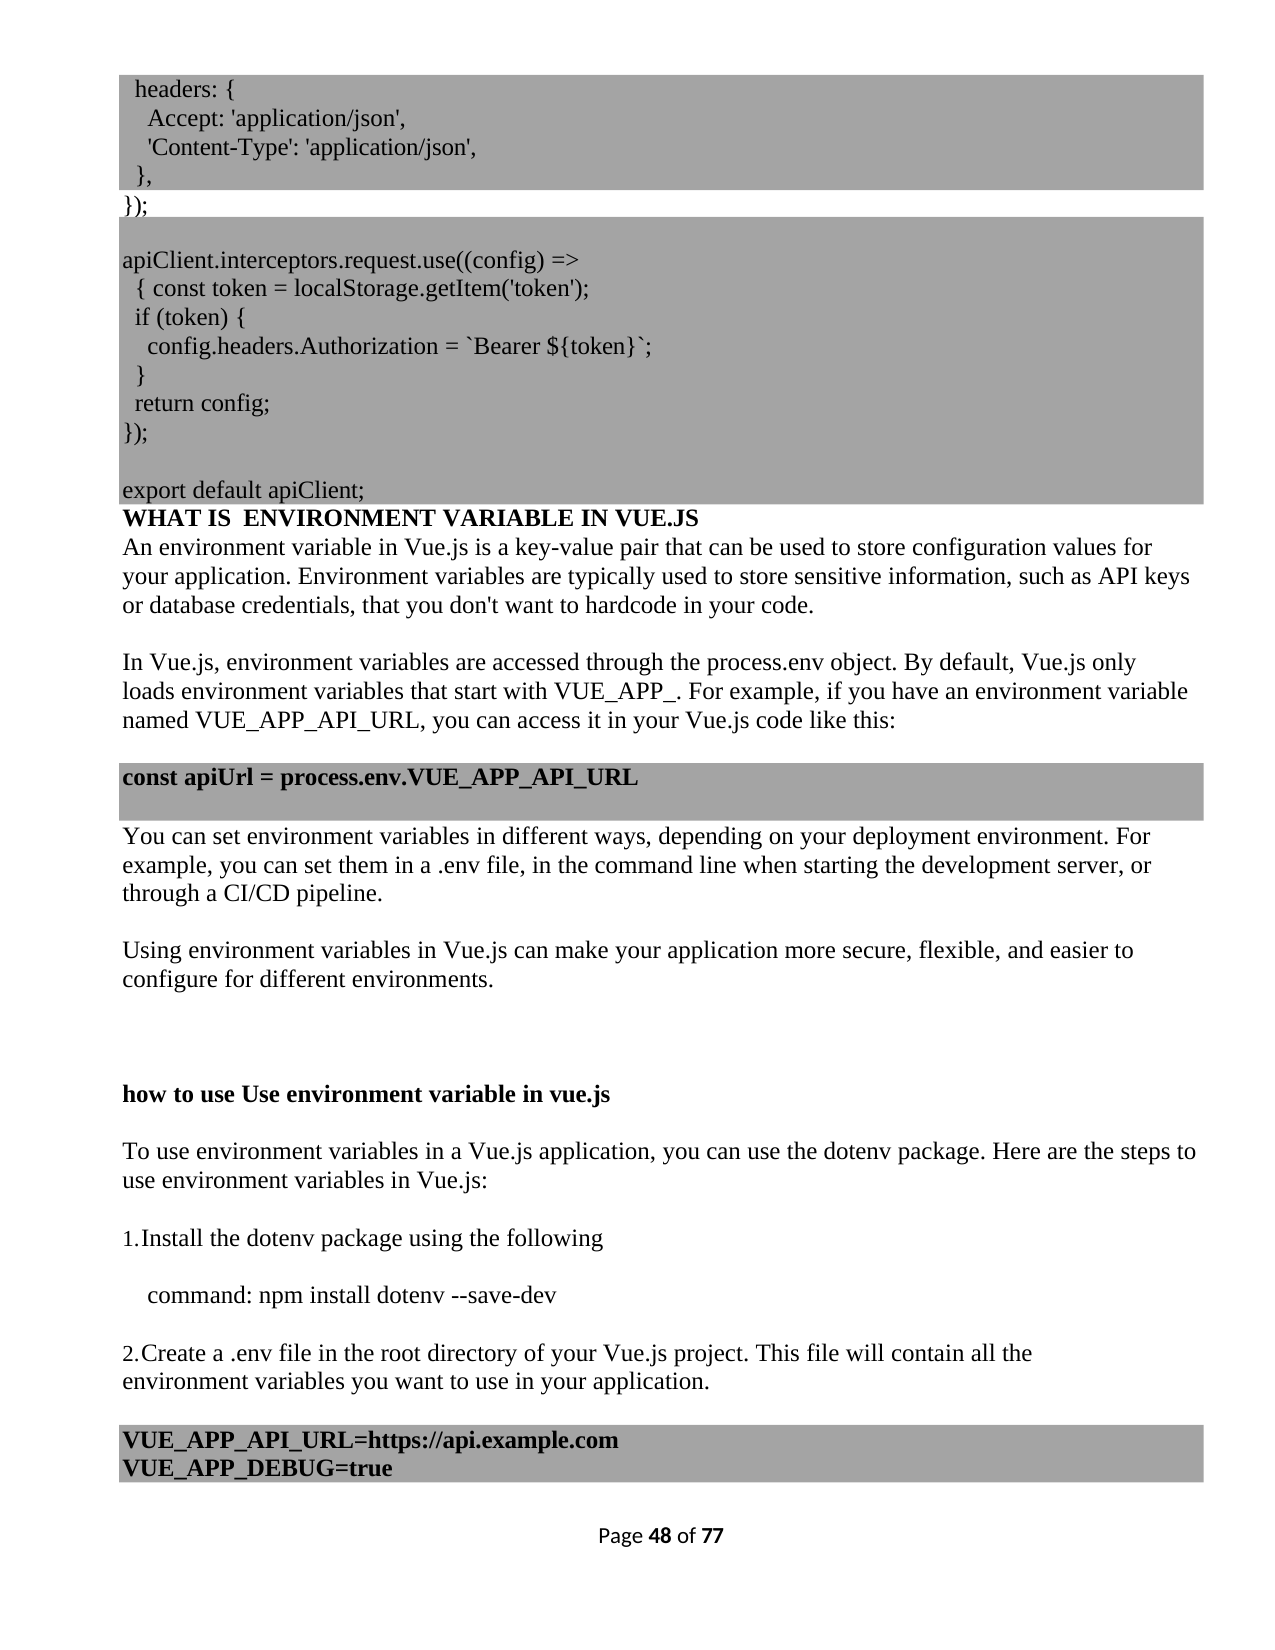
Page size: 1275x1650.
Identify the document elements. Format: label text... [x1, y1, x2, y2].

subtitle WHAT IS ENVIRONMENT VARIABLE IN VUE.JS [122, 504, 1237, 532]
list Create a .env file in the root directory of your Vue.js project. This file will contain all the environment variables you want to use in your application. [122, 1338, 1164, 1395]
text An environment variable in Vue.js is a key-value pair that can be used to store configuration values for your application. Environment variables are typically used to store sensitive information, such as API keys or database credentials, that you don't want to hardcode in your code. [122, 532, 1194, 619]
text In Vue.js, environment variables are accessed through the process.env object. By default, Vue.js only loads environment variables that start with VUE_APP_. For example, if you have an environment variable named VUE_APP_API_URL, you can access it in your Vue.js code like this: [122, 647, 1194, 733]
text }); [122, 190, 1237, 219]
subtitle how to use Use environment variable in vue.js [122, 1079, 1237, 1108]
text You can set environment variables in different ways, depending on your deployment environment. For example, you can set them in a .env file, in the command line when starting the development server, or through a CI/CD pipeline. [122, 761, 1151, 907]
text Using environment variables in Vue.js can make your application more secure, flexible, and easier to configure for different environments. [122, 935, 1187, 993]
list Install the dotenv package using the following command: npm install dotenv --save-dev [122, 1223, 715, 1309]
text To use environment variables in a Vue.js application, you can use the dotenv package. Here are the steps to use environment variables in Vue.js: [122, 1136, 1199, 1194]
